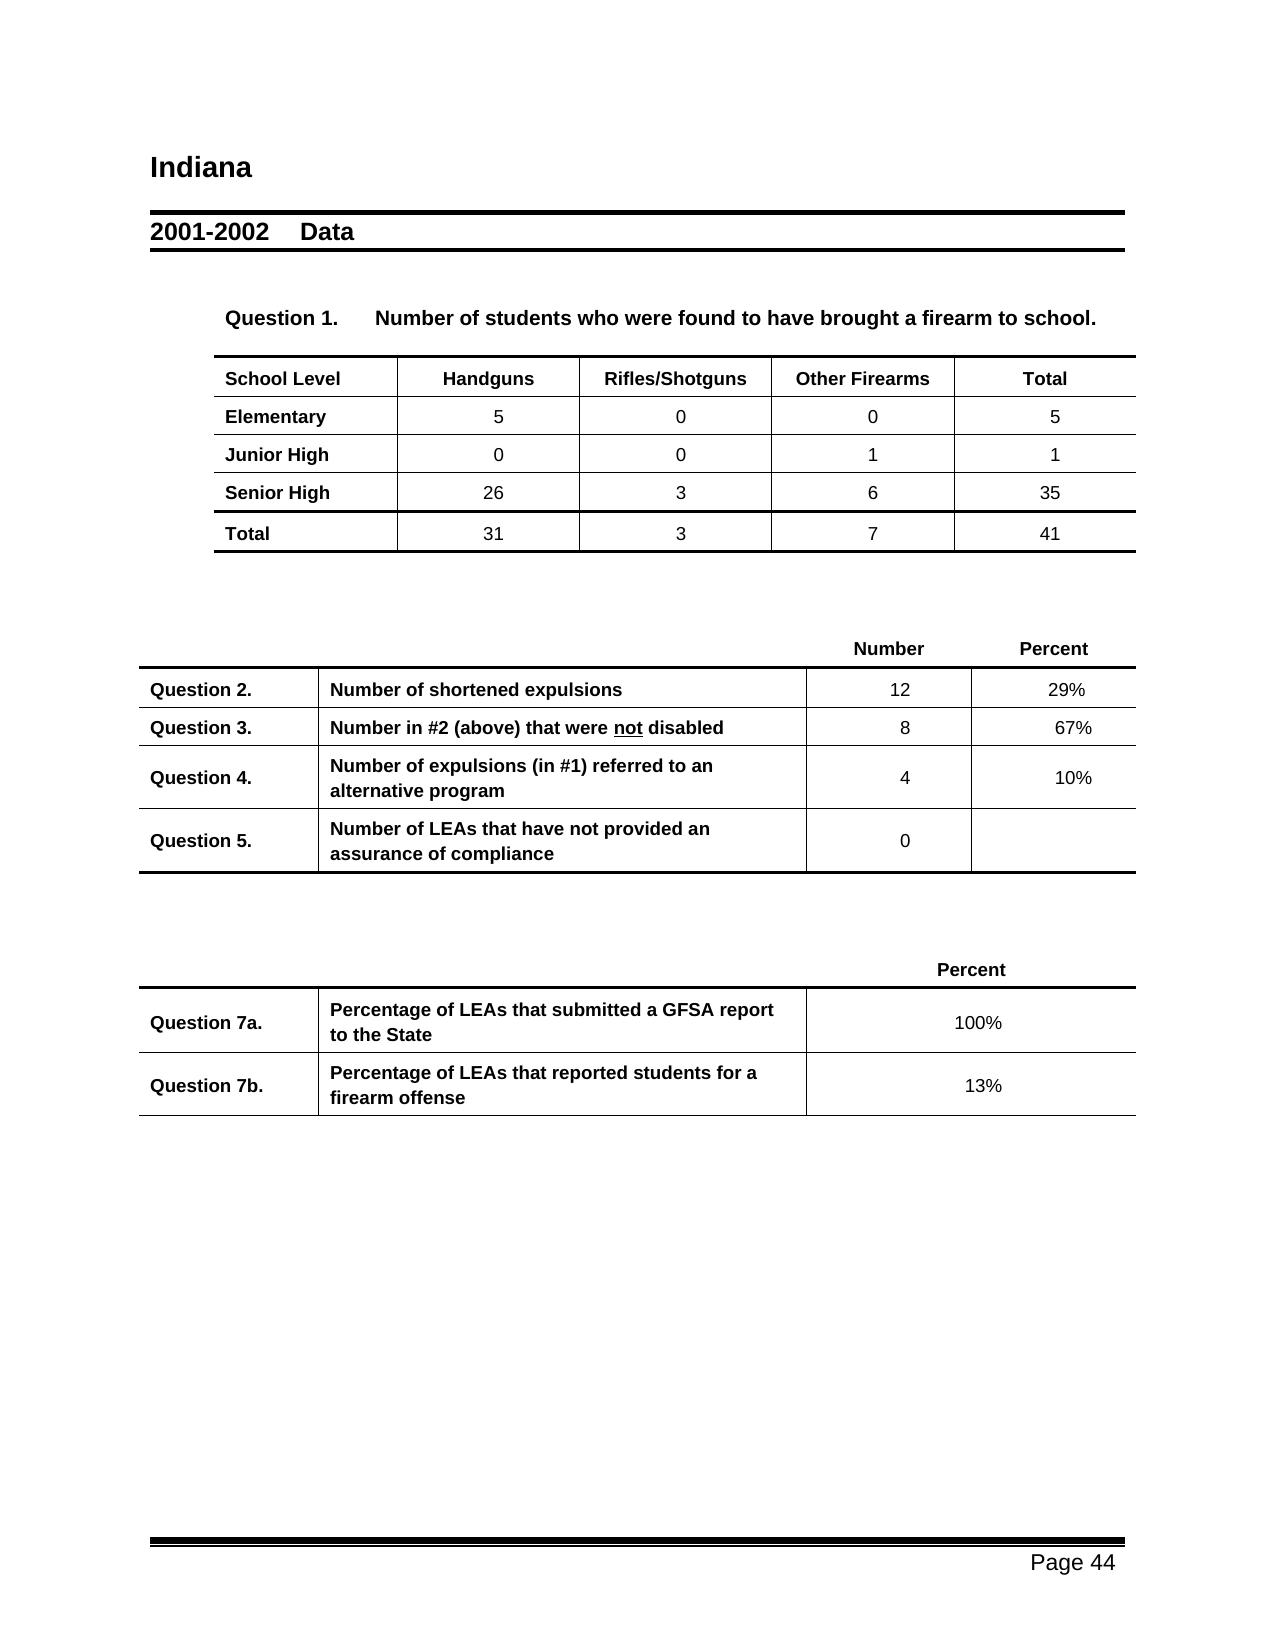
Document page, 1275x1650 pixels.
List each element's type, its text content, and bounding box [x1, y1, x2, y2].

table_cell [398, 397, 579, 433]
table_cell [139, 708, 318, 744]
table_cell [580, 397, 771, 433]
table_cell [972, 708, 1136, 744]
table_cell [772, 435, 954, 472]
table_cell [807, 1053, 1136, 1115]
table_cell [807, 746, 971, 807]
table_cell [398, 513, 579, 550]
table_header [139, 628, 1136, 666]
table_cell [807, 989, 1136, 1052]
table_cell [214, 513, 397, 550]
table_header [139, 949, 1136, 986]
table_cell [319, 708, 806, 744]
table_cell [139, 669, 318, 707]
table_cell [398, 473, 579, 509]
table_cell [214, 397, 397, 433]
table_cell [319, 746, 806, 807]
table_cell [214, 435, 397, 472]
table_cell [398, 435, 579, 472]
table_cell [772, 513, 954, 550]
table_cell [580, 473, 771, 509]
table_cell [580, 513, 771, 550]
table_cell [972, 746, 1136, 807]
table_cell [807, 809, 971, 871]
text Question 1. Number of students who were found to have brought a firearm to school. [150, 305, 1125, 330]
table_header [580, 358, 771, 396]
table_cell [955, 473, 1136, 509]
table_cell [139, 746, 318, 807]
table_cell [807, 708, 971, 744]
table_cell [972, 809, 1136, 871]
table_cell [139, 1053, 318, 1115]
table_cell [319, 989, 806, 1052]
text Indiana [150, 150, 1125, 183]
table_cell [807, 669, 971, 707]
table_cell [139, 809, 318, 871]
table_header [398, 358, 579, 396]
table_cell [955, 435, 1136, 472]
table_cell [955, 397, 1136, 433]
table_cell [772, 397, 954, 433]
text 2001-2002 Data [150, 215, 1125, 248]
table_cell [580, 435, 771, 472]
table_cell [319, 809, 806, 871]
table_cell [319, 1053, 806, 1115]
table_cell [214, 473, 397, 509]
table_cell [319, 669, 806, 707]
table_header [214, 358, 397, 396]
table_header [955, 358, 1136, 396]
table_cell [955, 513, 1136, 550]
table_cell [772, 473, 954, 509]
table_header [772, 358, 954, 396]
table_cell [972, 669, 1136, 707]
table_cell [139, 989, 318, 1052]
